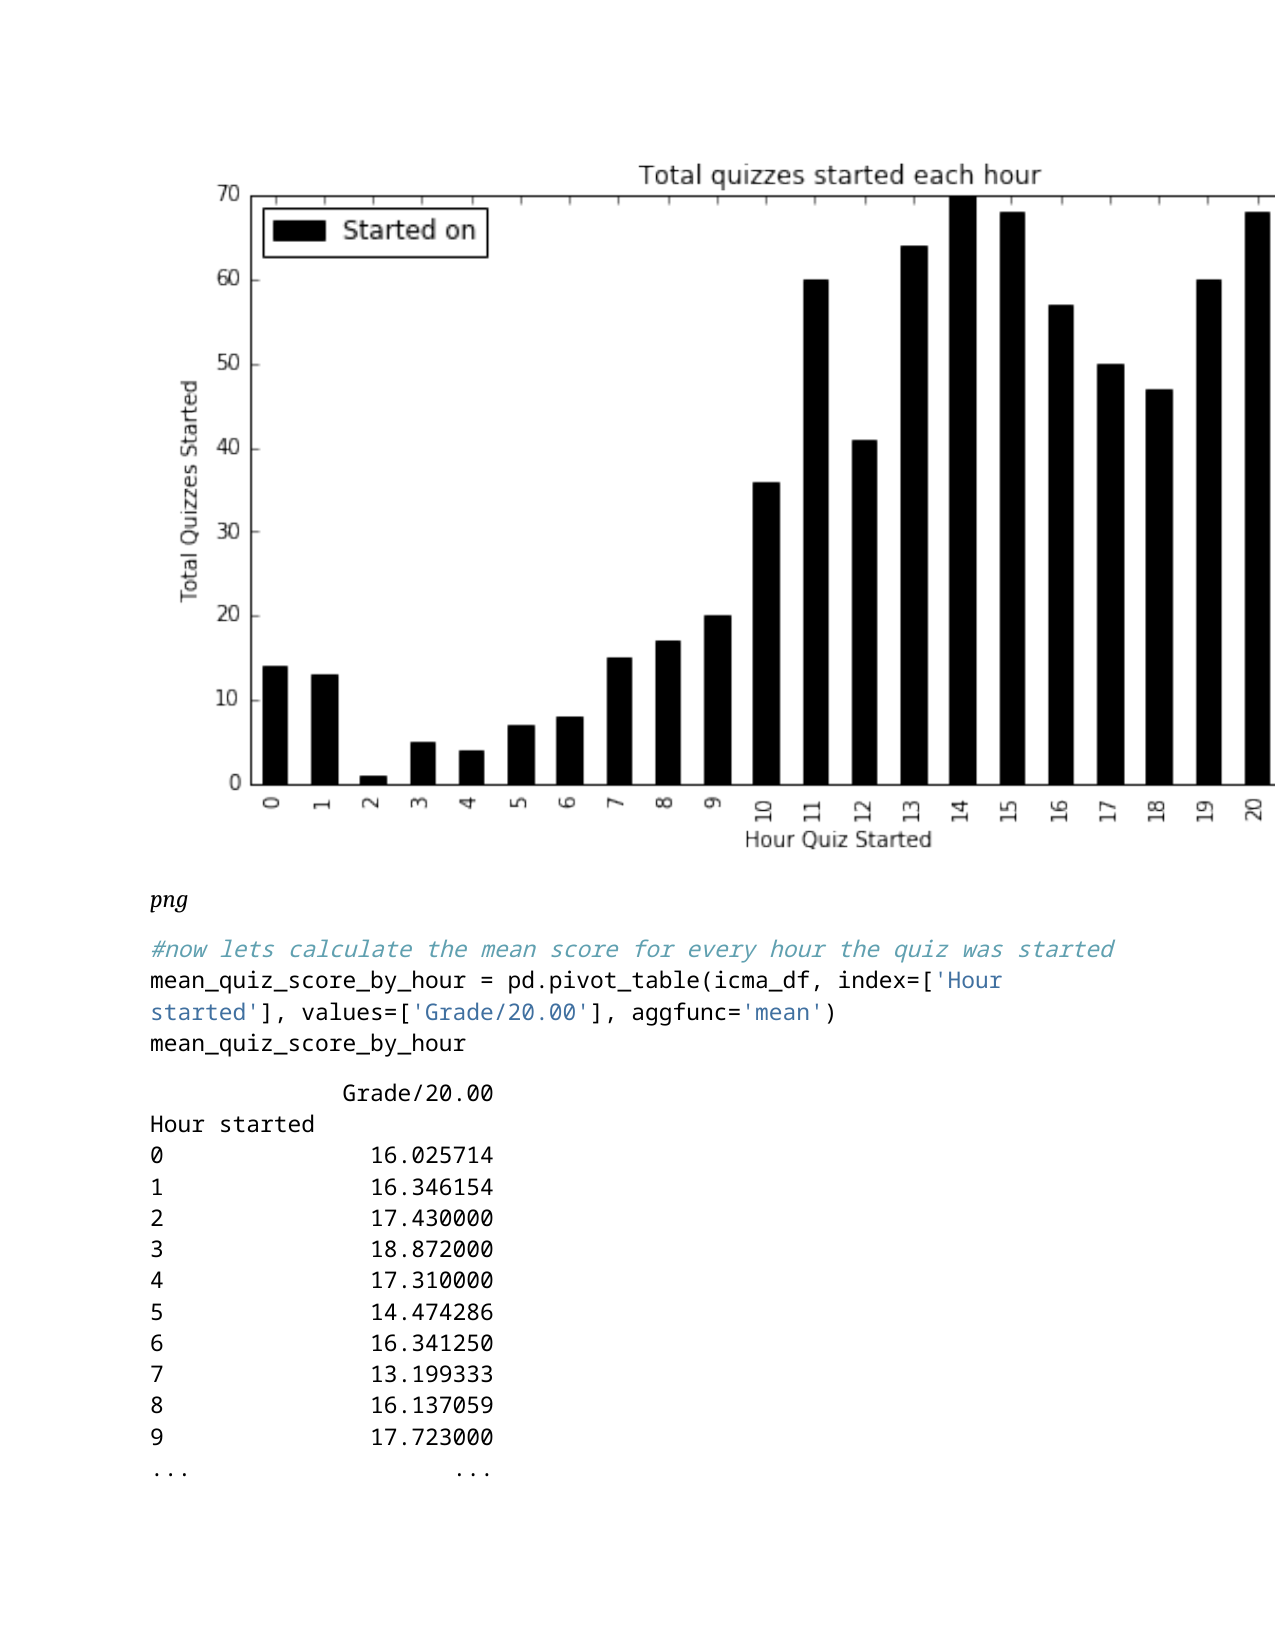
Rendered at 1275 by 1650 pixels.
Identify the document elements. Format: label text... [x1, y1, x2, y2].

text #now lets calculate the mean score for every hour the quiz was started mean_quiz_score_by_hour = pd.pivot_table(icma_df, index=['Hour started'], values=['Grade/20.00'], aggfunc='mean') mean_quiz_score_by_hour [150, 933, 1125, 1058]
picture [168, 150, 1275, 867]
text png [150, 885, 1125, 914]
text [150, 1077, 1125, 1483]
